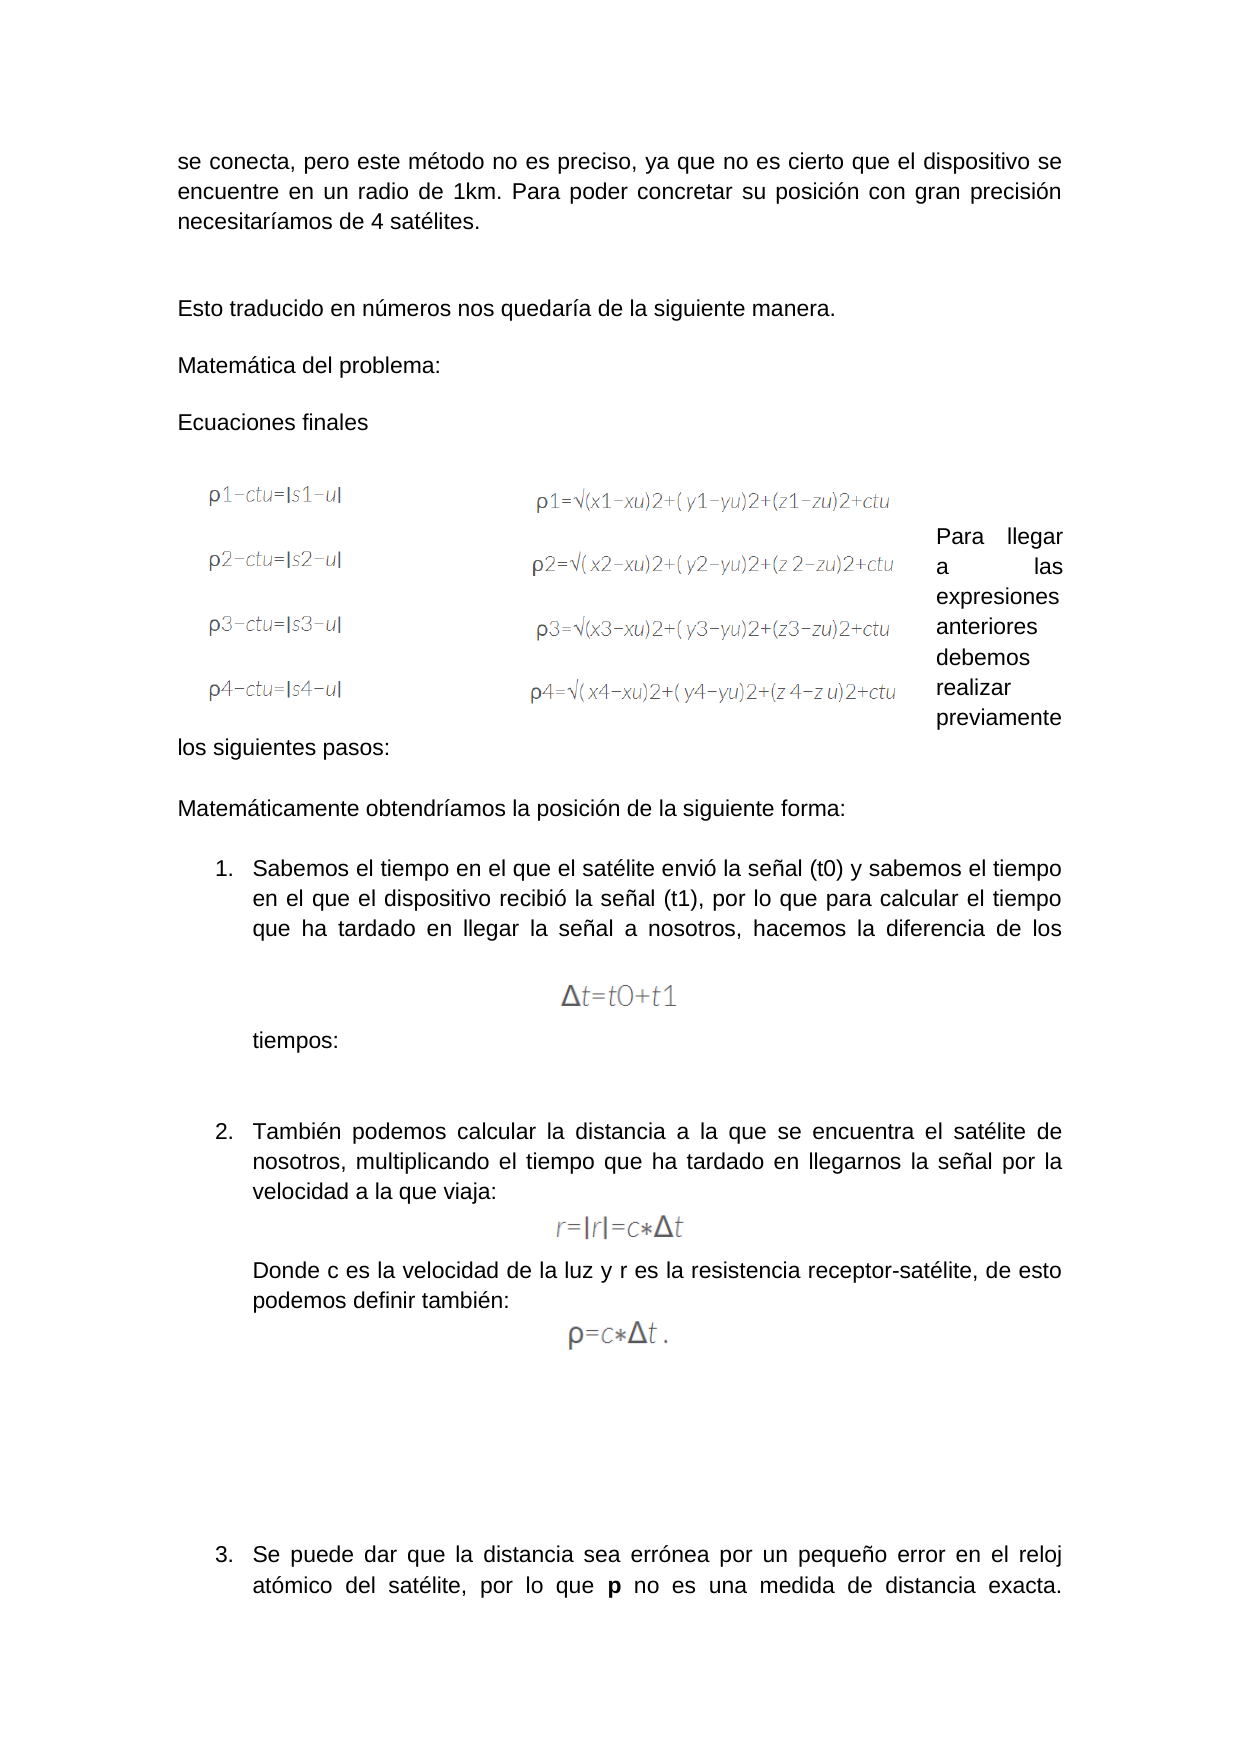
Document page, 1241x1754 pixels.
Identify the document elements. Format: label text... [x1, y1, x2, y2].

text Para llegar a las expresiones anteriores debemos realizar previamente los siguientes pasos: [177, 523, 1063, 760]
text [177, 148, 1063, 234]
text Ecuaciones finales [177, 409, 1063, 435]
list Sabemos el tiempo en el que el satélite envió la señal (t0) y sabemos el tiempo en el que el dispositivo recibió la señal (t1), por lo que para calcular el tiempo que ha tardado en llegar la señal a nosotros, hacemos la diferencia de los tiempos: [215, 855, 1063, 1053]
text Matemática del problema: [177, 352, 1063, 378]
list También podemos calcular la distancia a la que se encuentra el satélite de nosotros, multiplicando el tiempo que ha tardado en llegarnos la señal por la velocidad a la que viaja: [215, 1118, 1063, 1204]
text Matemáticamente obtendríamos la posición de la siguiente forma: [177, 794, 1063, 821]
list Donde c es la velocidad de la luz y r es la resistencia receptor-satélite, de esto podemos definir también: [252, 1208, 1063, 1314]
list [215, 1541, 1063, 1598]
text Esto traducido en números nos quedaría de la siguiente manera. [177, 295, 1063, 321]
